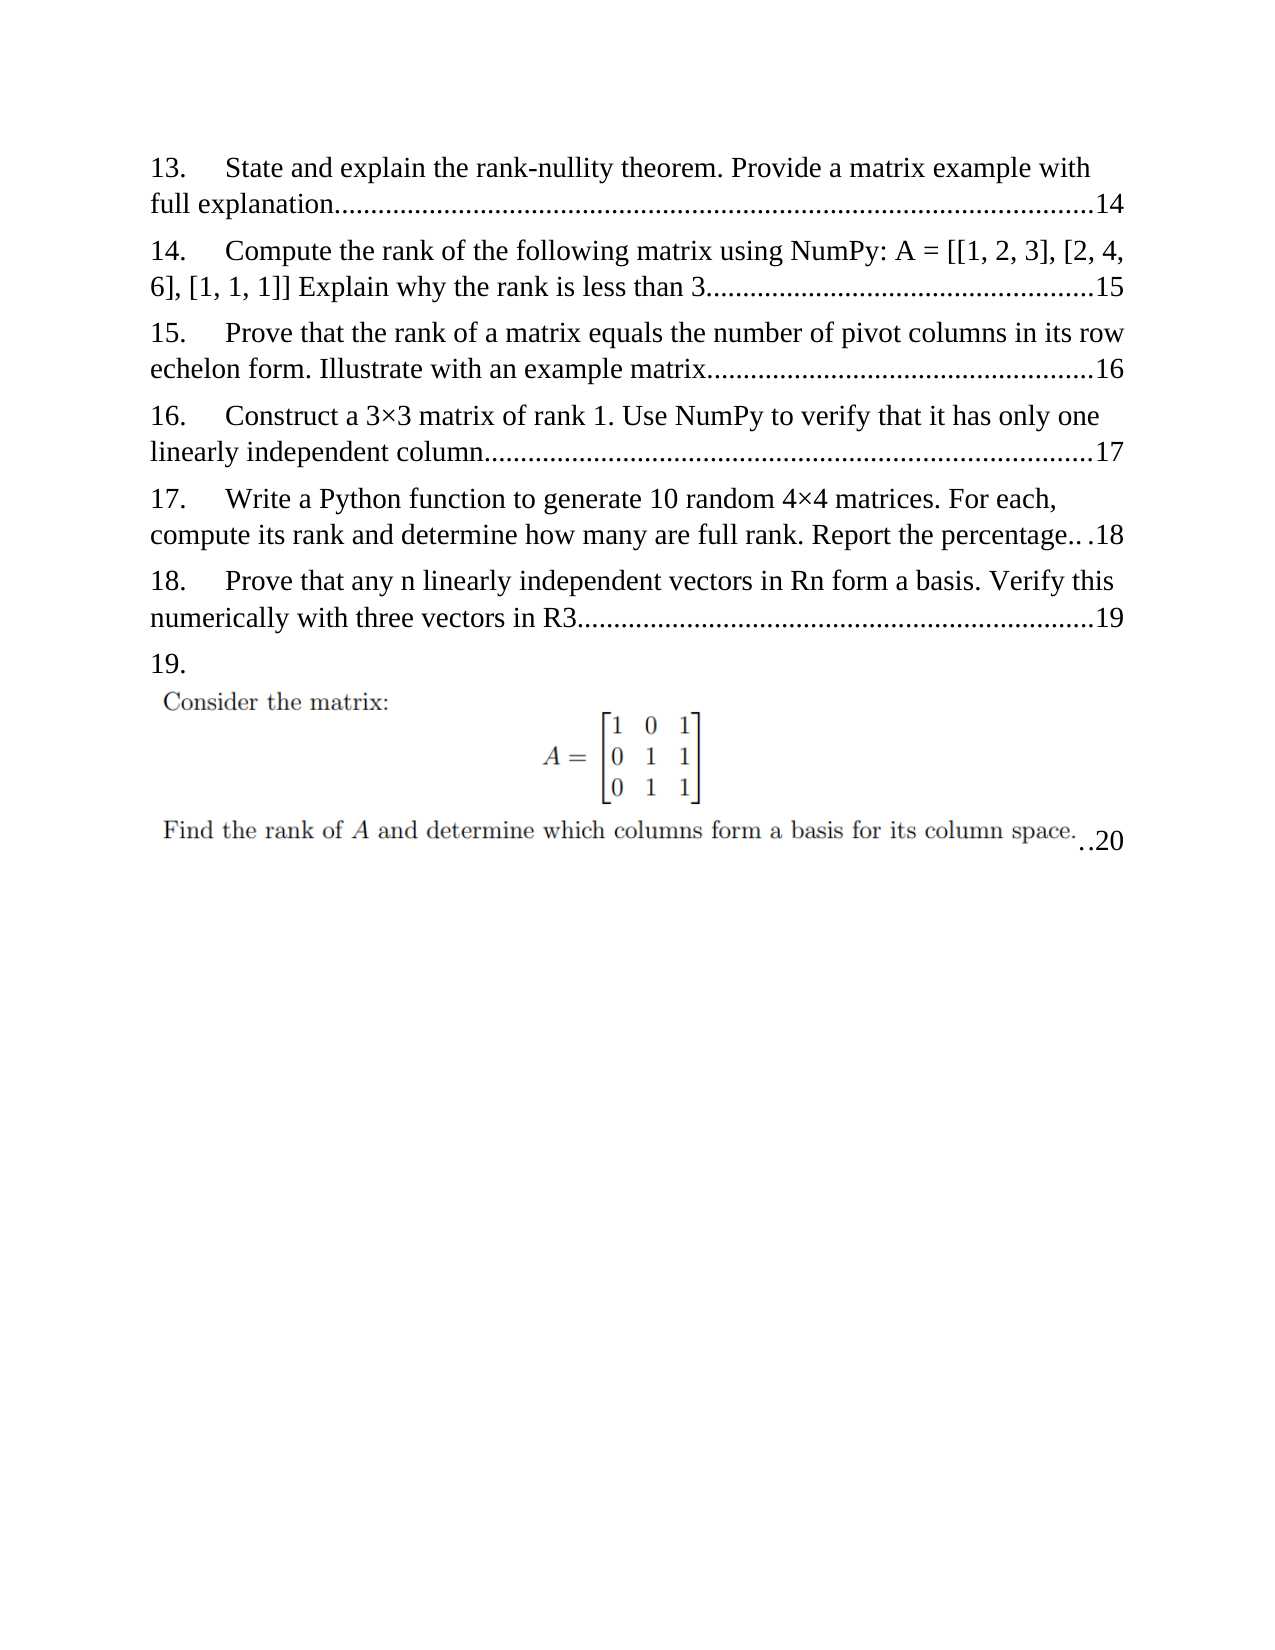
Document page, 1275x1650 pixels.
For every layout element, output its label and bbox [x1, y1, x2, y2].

picture [150, 682, 1078, 850]
